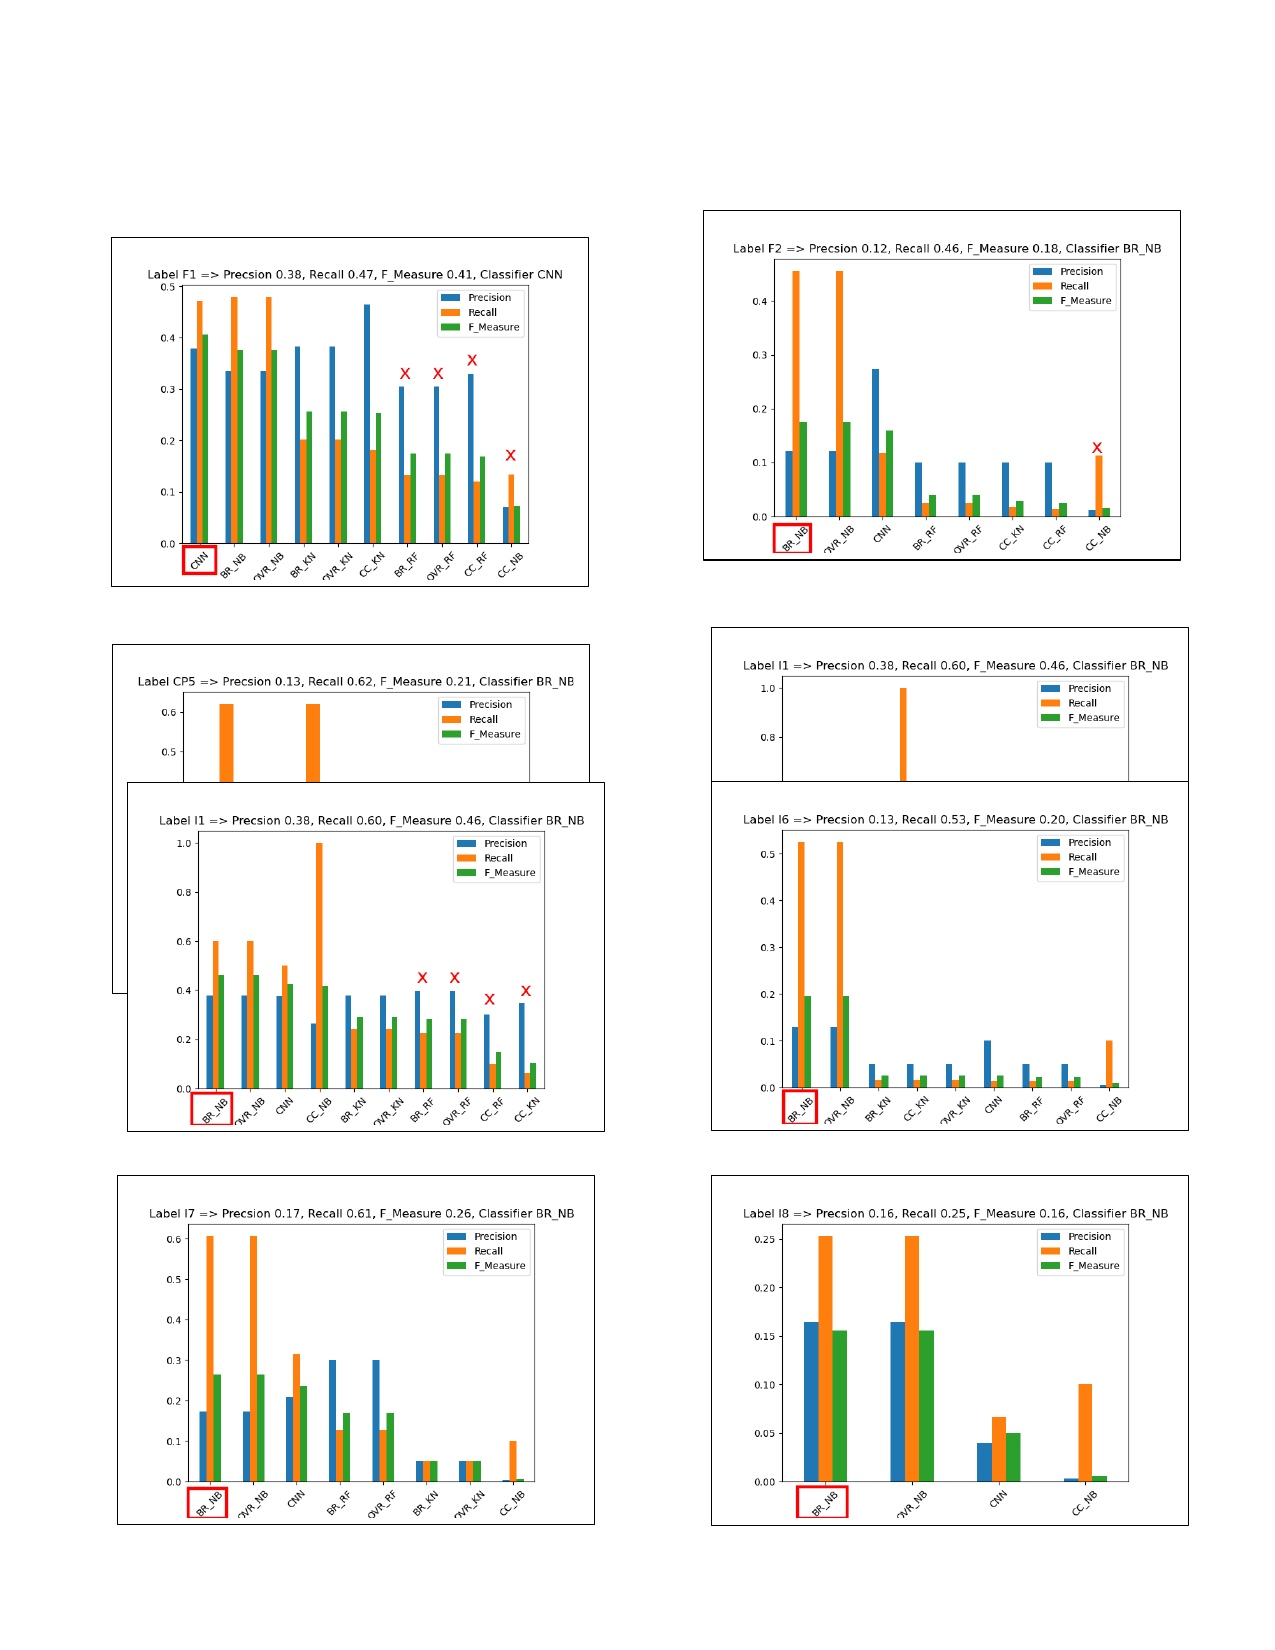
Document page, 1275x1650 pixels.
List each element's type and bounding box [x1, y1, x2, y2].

picture [127, 651, 574, 782]
picture [126, 245, 573, 580]
picture [132, 1183, 579, 1518]
picture [142, 790, 588, 1125]
picture [726, 635, 1173, 781]
picture [718, 218, 1165, 553]
picture [726, 789, 1173, 1124]
picture [726, 1183, 1173, 1518]
